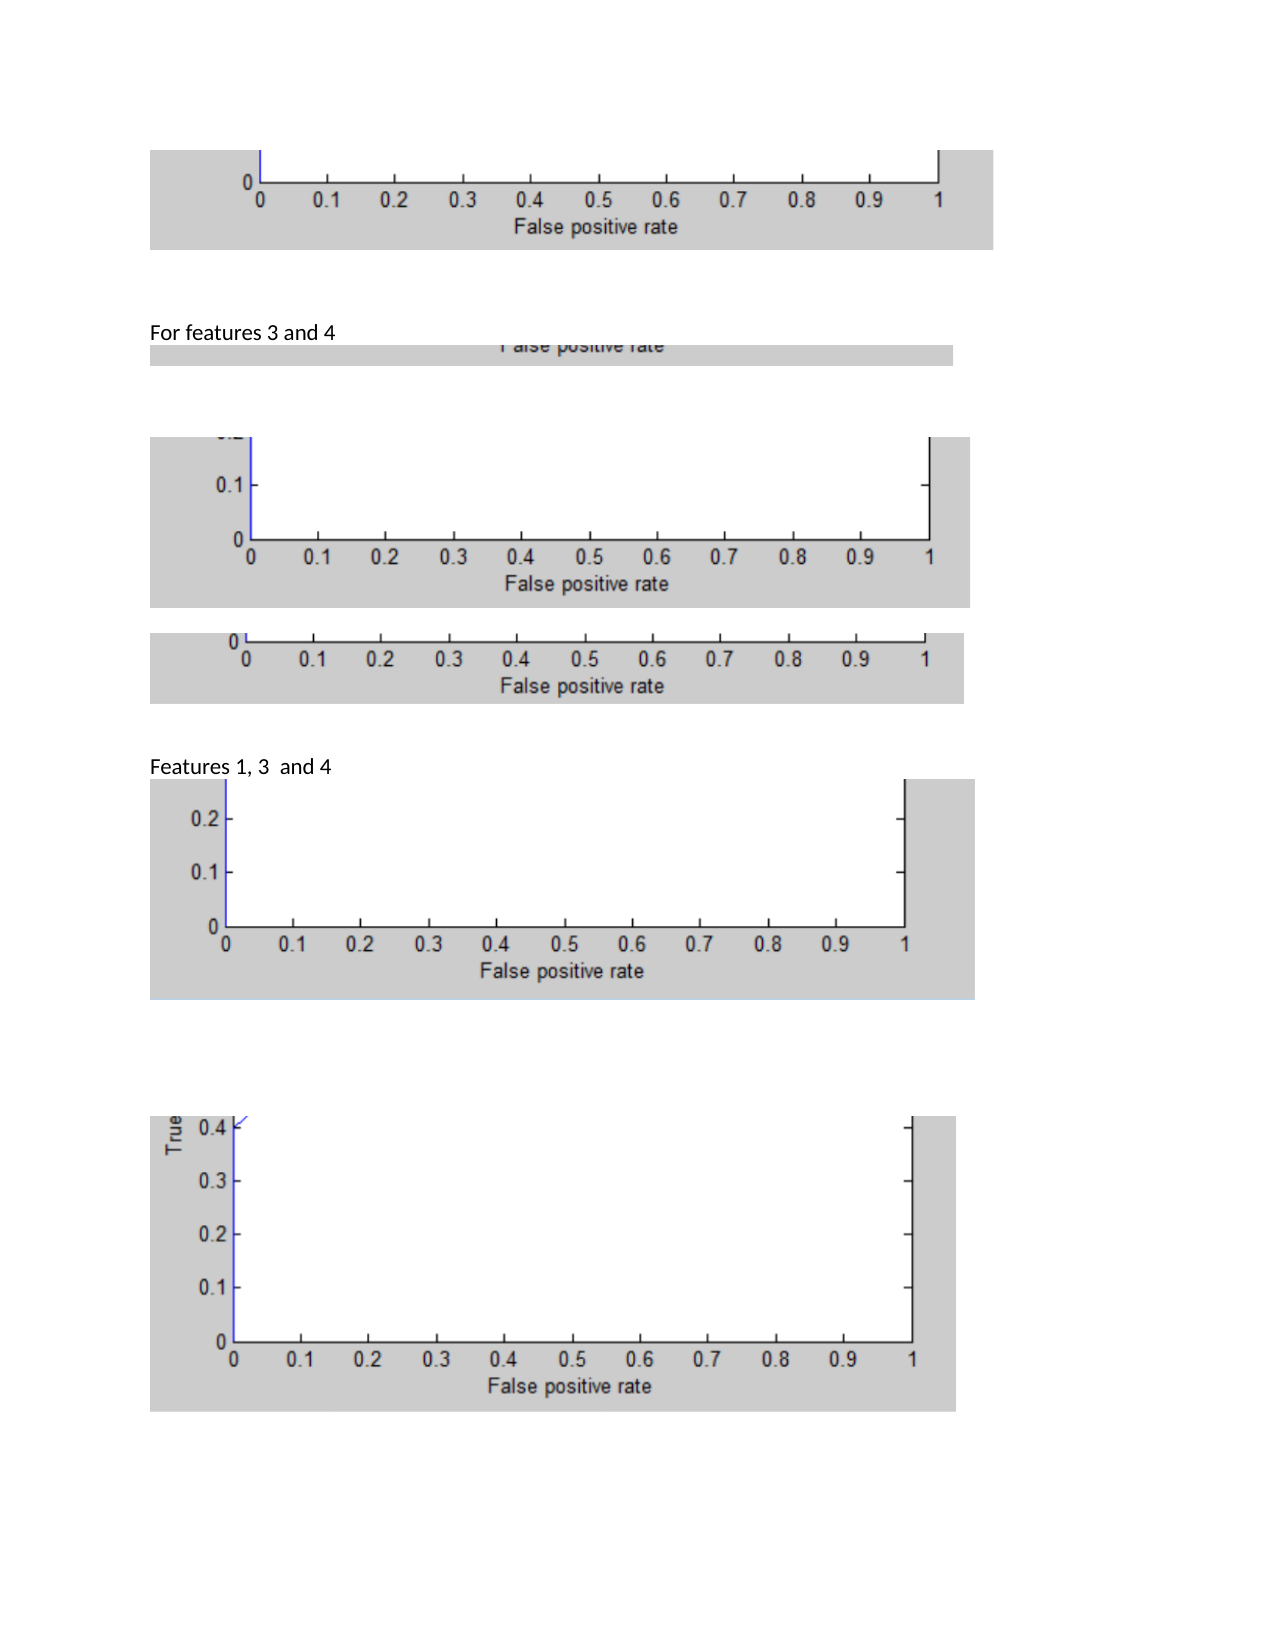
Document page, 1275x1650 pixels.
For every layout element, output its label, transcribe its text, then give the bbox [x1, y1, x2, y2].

text Features 1,2 and 4 Features 1, 3 and 4 [150, 654, 1125, 779]
text Features 2,3 and 4 For four features: Features 1, 2, 3, and 4 [150, 800, 1125, 1025]
text For features 3 and 4 [150, 296, 1125, 346]
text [150, 150, 1125, 275]
text ~~~~ Plots when using 3 features Features 1,2, and3 [150, 458, 1125, 633]
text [150, 1137, 1125, 1487]
